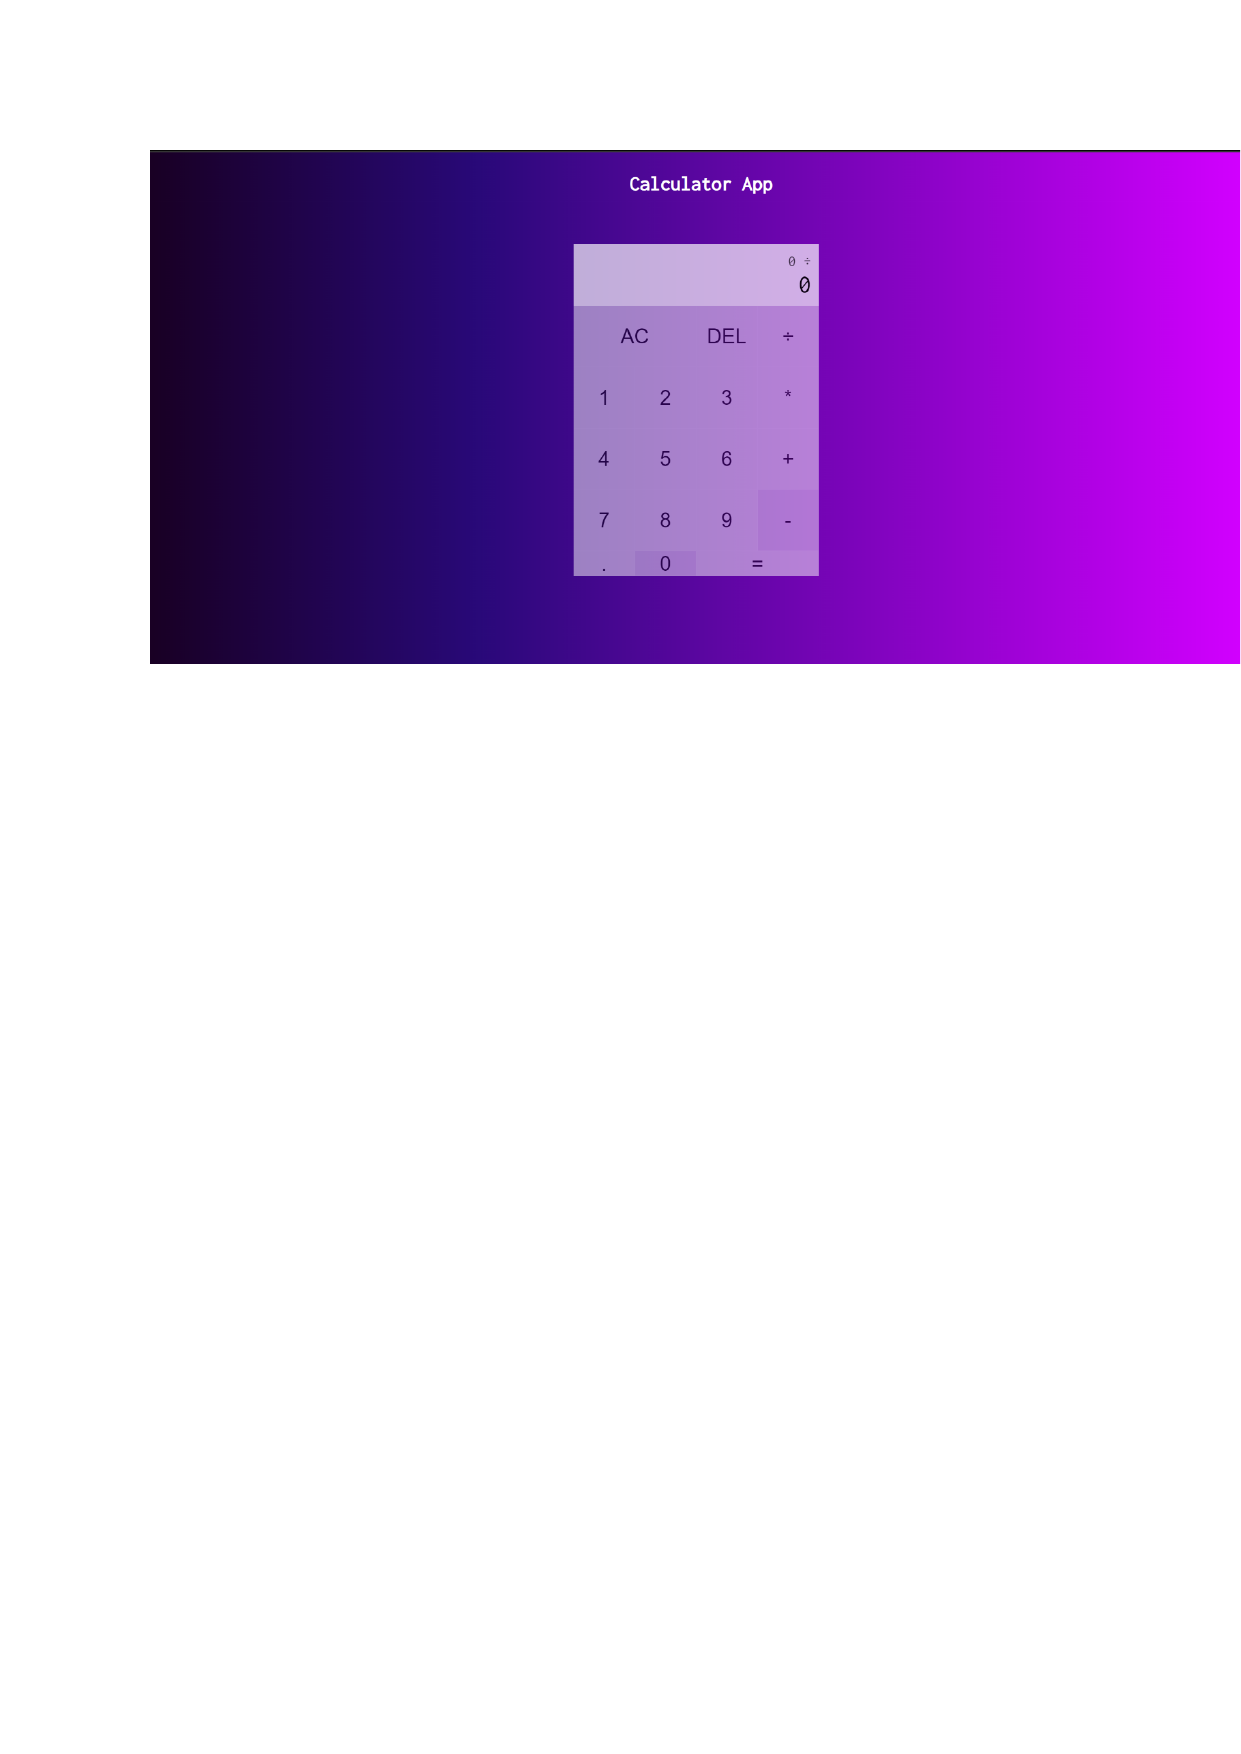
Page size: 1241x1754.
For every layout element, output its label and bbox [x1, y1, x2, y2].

picture [150, 150, 1241, 664]
